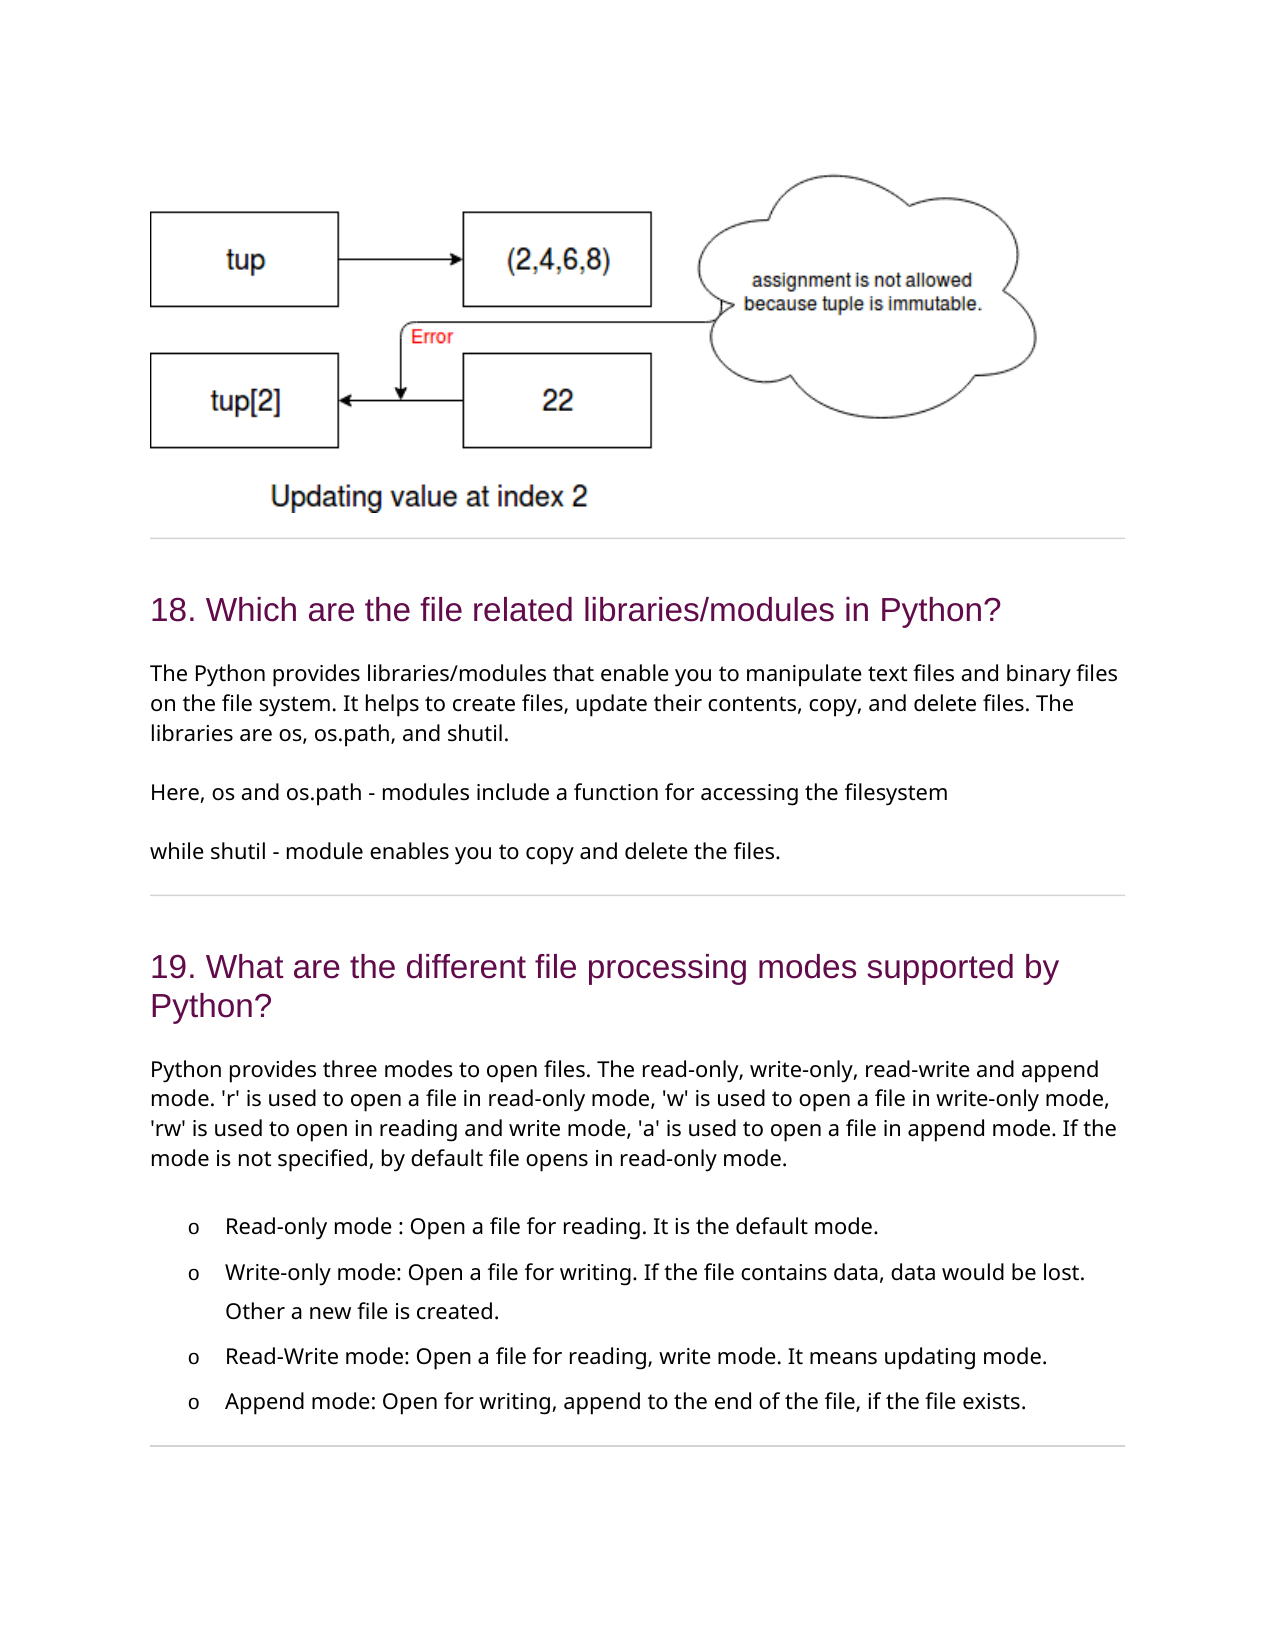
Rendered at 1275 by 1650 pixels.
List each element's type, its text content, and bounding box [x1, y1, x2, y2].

subtitle 19. What are the different file processing modes supported by Python? [150, 948, 1125, 1024]
list Read-only mode : Open a file for reading. It is the default mode. [187, 1202, 1125, 1241]
text The Python provides libraries/modules that enable you to manipulate text files and binary files on the file system. It helps to create files, update their contents, copy, and delete files. The libraries are os, os.path, and shutil. [150, 658, 1125, 747]
list Append mode: Open for writing, append to the end of the file, if the file exists. [187, 1377, 1125, 1416]
text Here, os and os.path - modules include a function for accessing the filesystem [150, 777, 1125, 806]
text while shutil - module enables you to copy and delete the files. [150, 836, 1125, 865]
subtitle 18. Which are the file related libraries/modules in Python? [150, 591, 1125, 629]
list Write-only mode: Open a file for writing. If the file contains data, data would be lost. Other a new file is created. [187, 1247, 1125, 1325]
picture [150, 150, 1050, 513]
text Python provides three modes to open files. The read-only, write-only, read-write and append mode. 'r' is used to open a file in read-only mode, 'w' is used to open a file in write-only mode, 'rw' is used to open in reading and write mode, 'a' is used to open a file in append mode. If the mode is not specified, by default file opens in read-only mode. [150, 1054, 1125, 1173]
list Read-Write mode: Open a file for reading, write mode. It means updating mode. [187, 1332, 1125, 1371]
